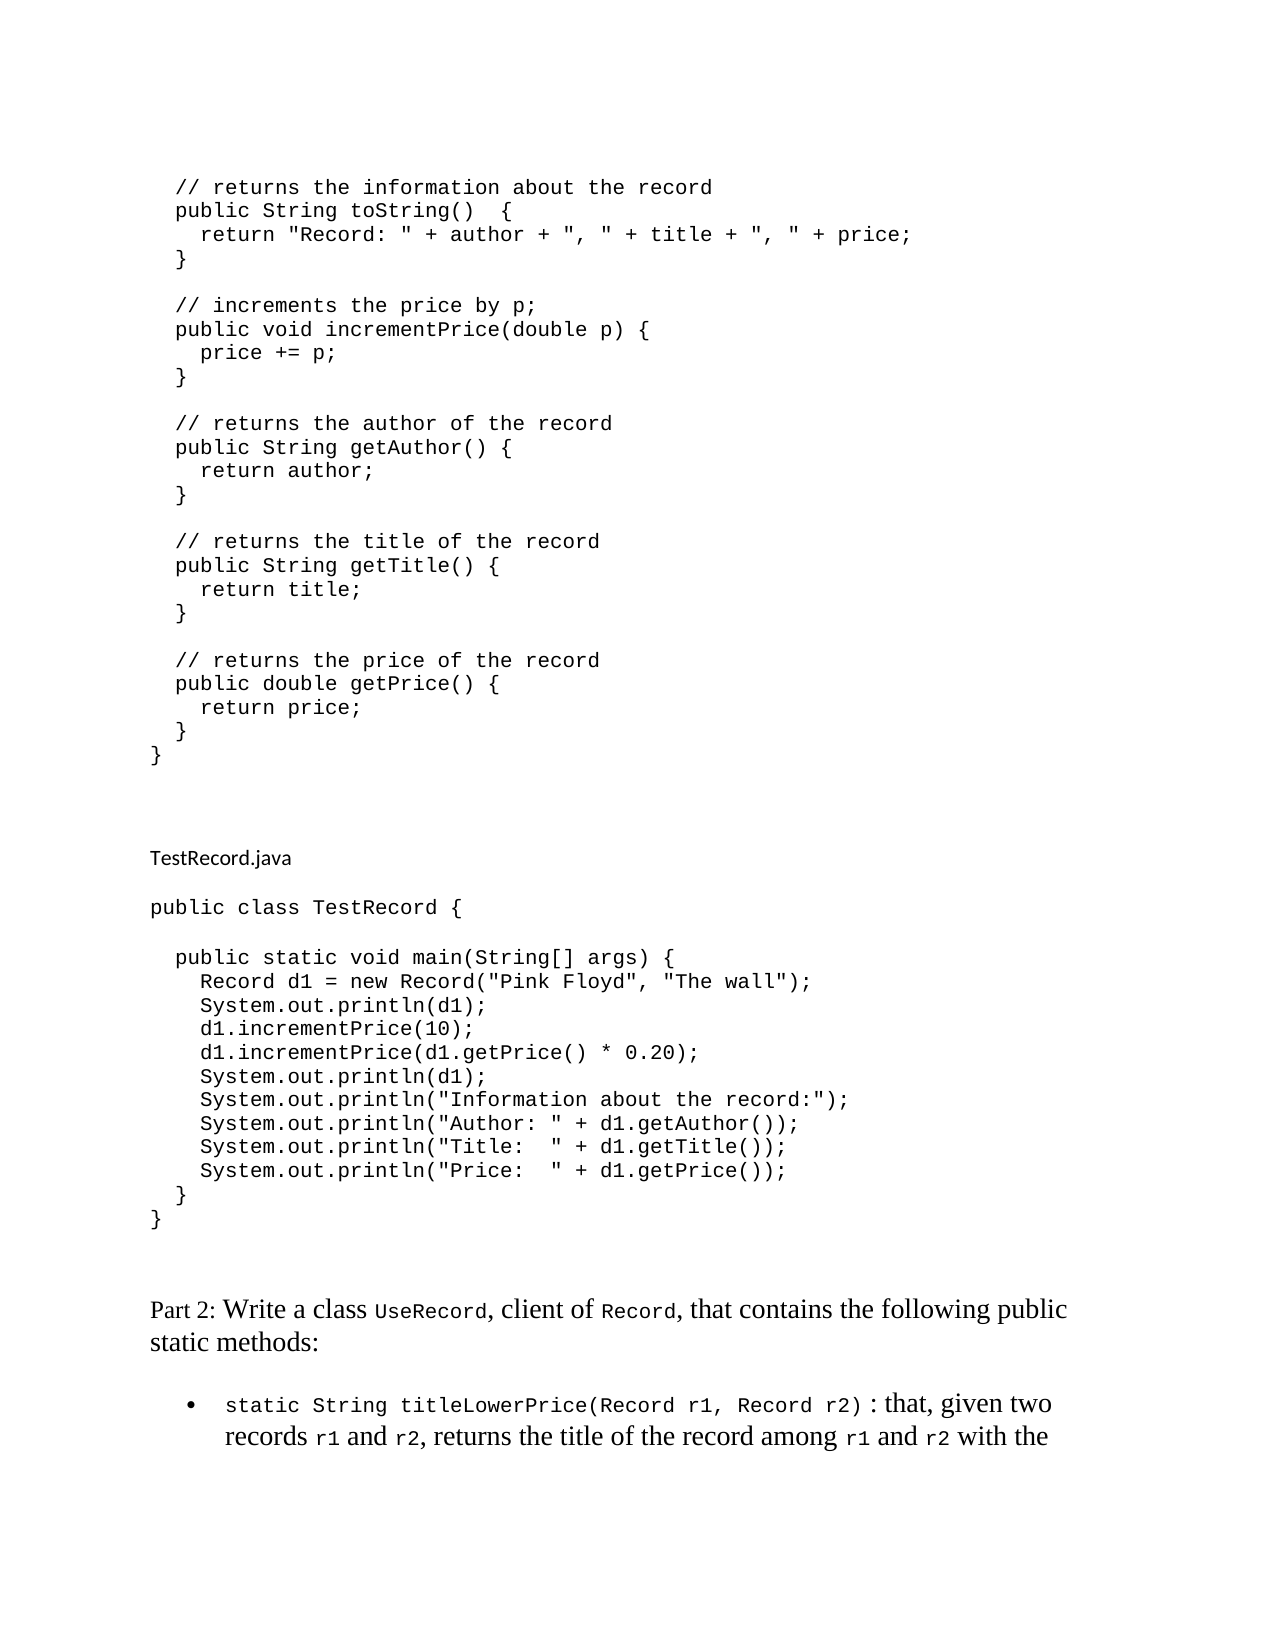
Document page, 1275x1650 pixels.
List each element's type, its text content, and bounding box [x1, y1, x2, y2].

text public String getTitle() { [150, 555, 1125, 579]
text } [150, 721, 1125, 744]
text // returns the title of the record [150, 531, 1125, 555]
text } [150, 248, 1125, 271]
text } [150, 366, 1125, 389]
text public String getAuthor() { [150, 437, 1125, 460]
text d1.incrementPrice(10); [150, 1018, 1125, 1042]
text price += p; [150, 342, 1125, 366]
text System.out.println("Title: " + d1.getTitle()); [150, 1137, 1125, 1160]
text TestRecord.java [150, 844, 1125, 871]
text return price; [150, 697, 1125, 721]
text return "Record: " + author + ", " + title + ", " + price; [150, 224, 1125, 248]
text public void incrementPrice(double p) { [150, 318, 1125, 342]
text return author; [150, 460, 1125, 484]
text Part 2: Write a class UseRecord, client of Record, that contains the following public static methods: [150, 1292, 1125, 1357]
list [187, 1386, 1125, 1452]
text // increments the price by p; [150, 295, 1125, 318]
text System.out.println("Price: " + d1.getPrice()); [150, 1160, 1125, 1184]
text System.out.println("Information about the record:"); [150, 1089, 1125, 1113]
text } [150, 484, 1125, 508]
text // returns the author of the record [150, 413, 1125, 437]
text System.out.println(d1); [150, 1066, 1125, 1089]
text } [150, 1207, 1125, 1231]
text // returns the information about the record [150, 177, 1125, 200]
text Record d1 = new Record("Pink Floyd", "The wall"); [150, 971, 1125, 995]
text } [150, 602, 1125, 626]
text } [150, 1184, 1125, 1207]
text public double getPrice() { [150, 673, 1125, 697]
text d1.incrementPrice(d1.getPrice() * 0.20); [150, 1042, 1125, 1066]
text return title; [150, 579, 1125, 602]
text public static void main(String[] args) { [150, 947, 1125, 971]
text public String toString() { [150, 200, 1125, 224]
text } [150, 744, 1125, 768]
text System.out.println(d1); [150, 995, 1125, 1018]
text public class TestRecord { [150, 897, 1125, 921]
text // returns the price of the record [150, 649, 1125, 673]
text System.out.println("Author: " + d1.getAuthor()); [150, 1113, 1125, 1137]
